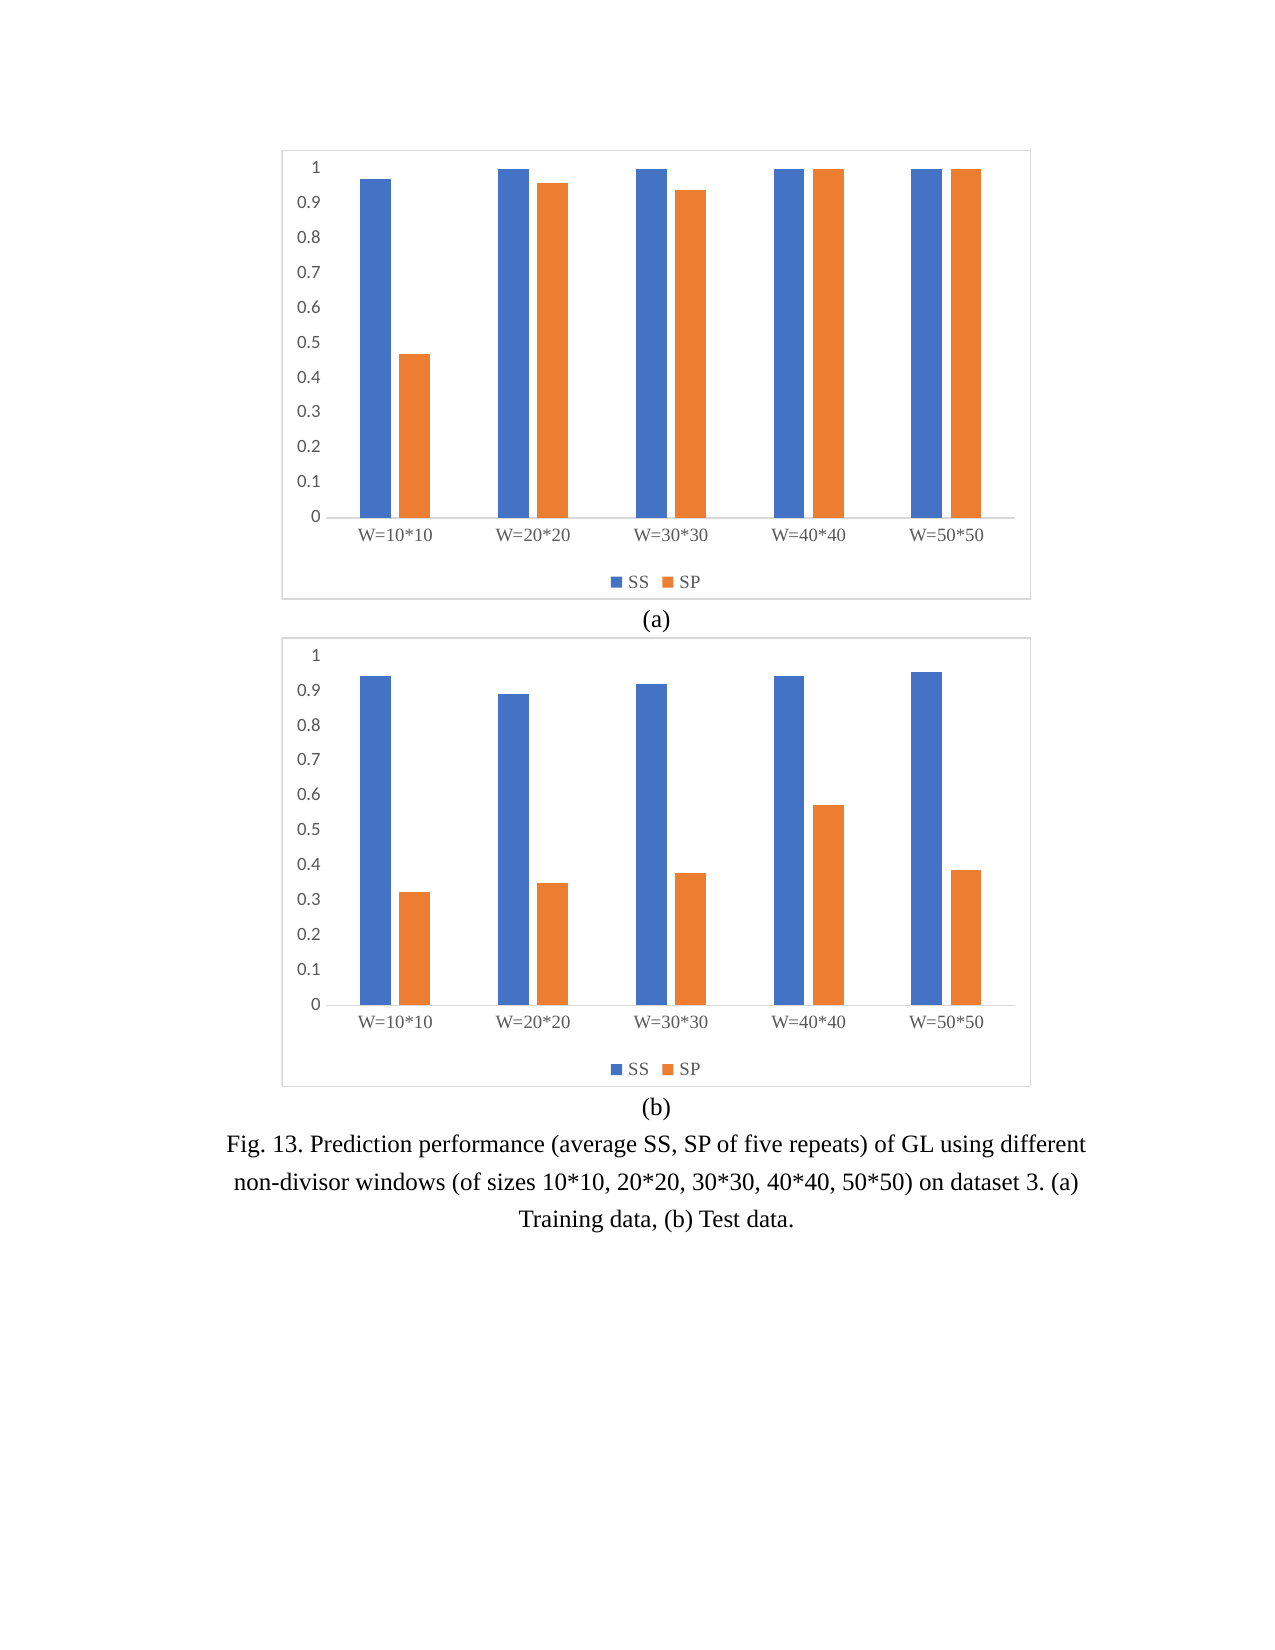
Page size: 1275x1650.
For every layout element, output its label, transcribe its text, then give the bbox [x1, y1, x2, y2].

text Fig. 13. Prediction performance (average SS, SP of five repeats) of GL using different non-divisor windows (of sizes 10*10, 20*20, 30*30, 40*40, 50*50) on dataset 3. (a) Training data, (b) Test data. [225, 1125, 1088, 1237]
text (a) [225, 600, 1088, 637]
text (b) [225, 1087, 1088, 1125]
